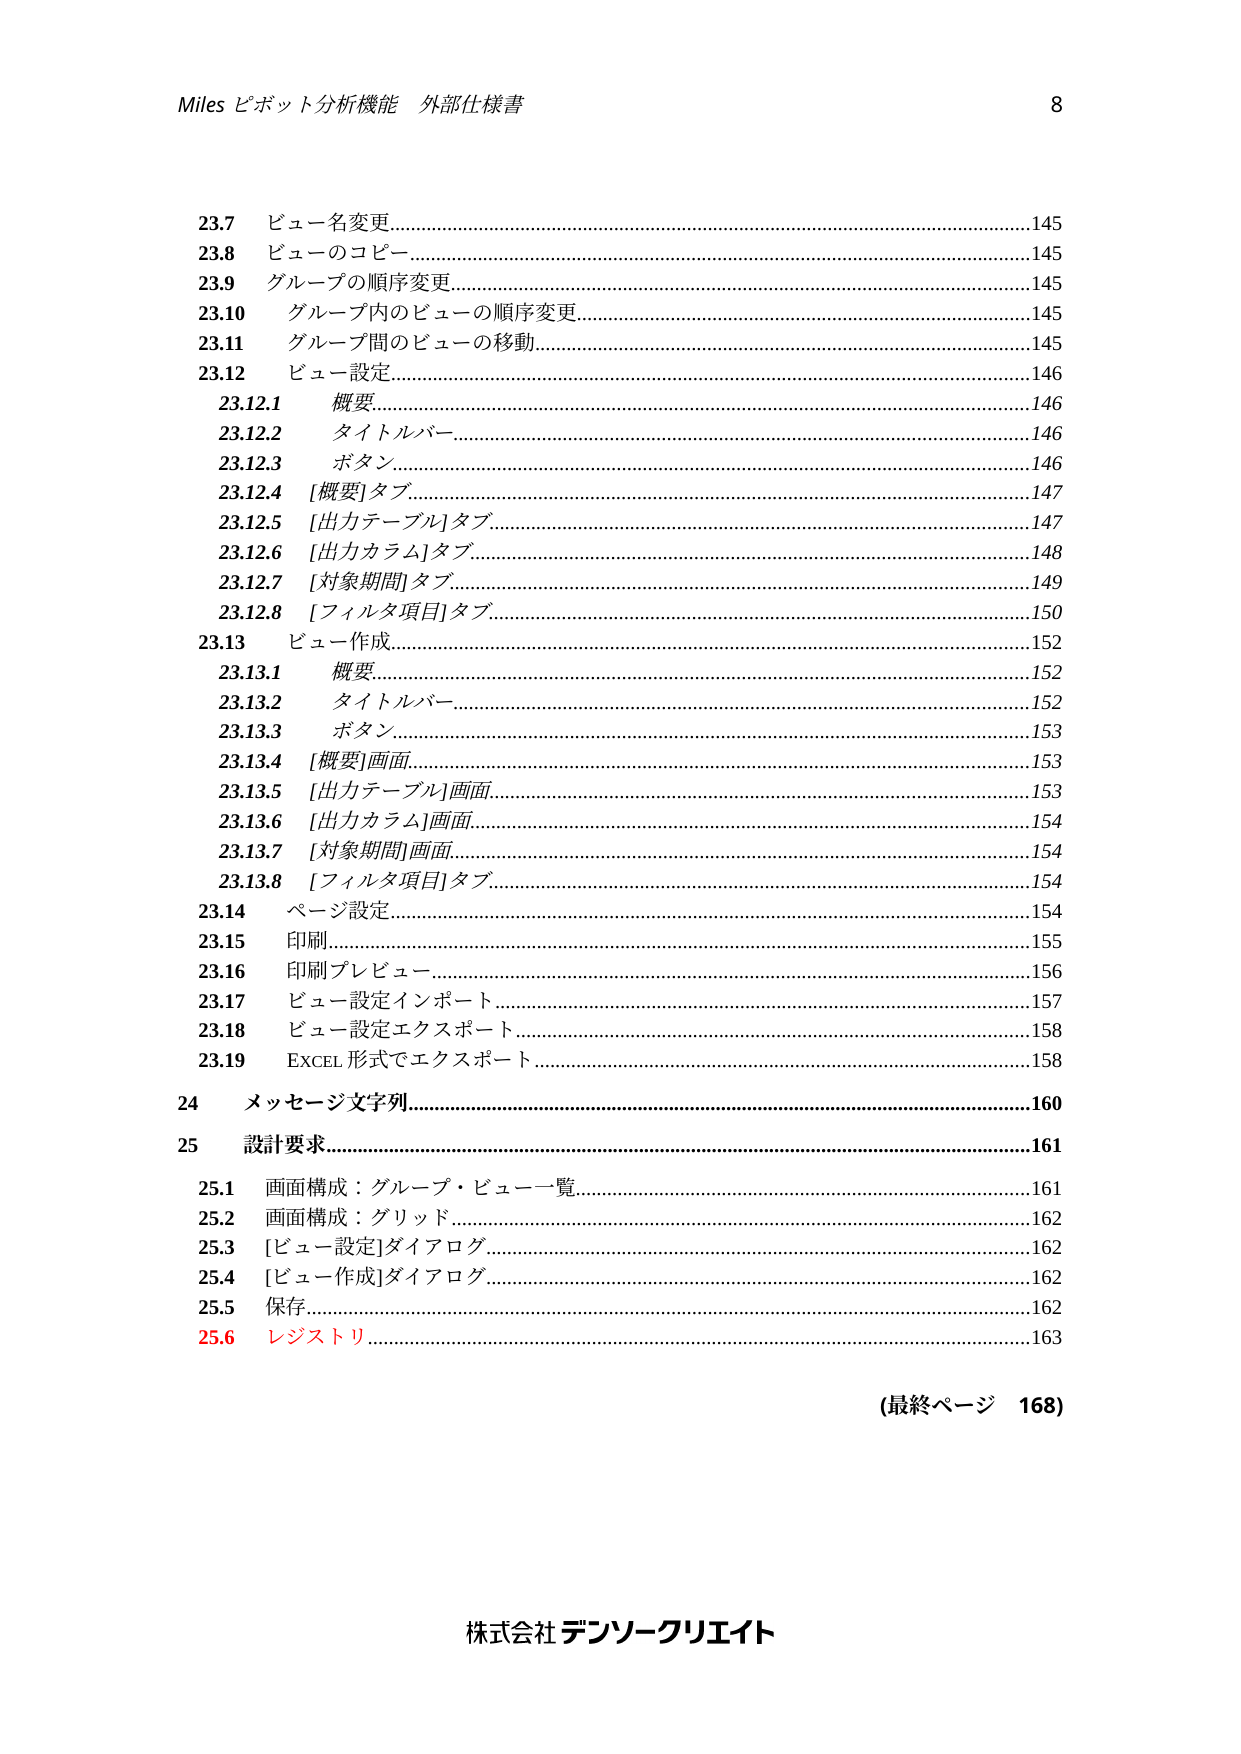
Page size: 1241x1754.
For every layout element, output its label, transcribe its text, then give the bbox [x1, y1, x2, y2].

text 23.13.8 [フィルタ項目]タブ 154 [219, 864, 1063, 894]
text 23.13.3 ボタン 153 [219, 715, 1063, 745]
text 25.1 画面構成：グループ・ビュー一覧 161 [198, 1171, 1063, 1201]
text 23.15 印刷 155 [198, 924, 1063, 954]
text 23.7 ビュー名変更 145 [198, 207, 1063, 237]
text 23.13.1 概要 152 [219, 655, 1063, 685]
text 23.13.4 [概要]画面 153 [219, 745, 1063, 775]
text 23.12.8 [フィルタ項目]タブ 150 [219, 595, 1063, 625]
text 25.4 [ビュー作成]ダイアログ 162 [198, 1261, 1063, 1291]
text 23.14 ページ設定 154 [198, 894, 1063, 924]
text 23.12.6 [出力カラム]タブ 148 [219, 536, 1063, 566]
text 23.12.4 [概要]タブ 147 [219, 476, 1063, 506]
text 23.16 印刷プレビュー 156 [198, 954, 1063, 984]
text 23.13.2 タイトルバー 152 [219, 685, 1063, 715]
text 25.5 保存 162 [198, 1291, 1063, 1321]
text 23.12.7 [対象期間]タブ 149 [219, 566, 1063, 595]
text 25 設計要求 161 [177, 1129, 1063, 1158]
text 23.9 グループの順序変更 145 [198, 267, 1063, 296]
text 23.10 グループ内のビューの順序変更 145 [198, 296, 1063, 326]
text 23.11 グループ間のビューの移動 145 [198, 326, 1063, 356]
text 23.12.2 タイトルバー 146 [219, 416, 1063, 446]
text 25.3 [ビュー設定]ダイアログ 162 [198, 1231, 1063, 1261]
text 23.12 ビュー設定 146 [198, 356, 1063, 386]
text 23.12.1 概要 146 [219, 386, 1063, 416]
text 23.13.5 [出力テーブル]画面 153 [219, 775, 1063, 805]
text 23.13 ビュー作成 152 [198, 625, 1063, 655]
text 24 メッセージ文字列 160 [177, 1086, 1063, 1116]
text 23.17 ビュー設定インポート 157 [198, 984, 1063, 1014]
text 25.6 レジストリ 163 [198, 1321, 1063, 1350]
text 23.13.6 [出力カラム]画面 154 [219, 805, 1063, 834]
text 23.18 ビュー設定エクスポート 158 [198, 1014, 1063, 1044]
text 23.19 Excel形式でエクスポート 158 [198, 1044, 1063, 1074]
text (最終ページ 163) [177, 1389, 1063, 1420]
text 25.2 画面構成：グリッド 162 [198, 1201, 1063, 1231]
text 23.13.7 [対象期間]画面 154 [219, 834, 1063, 864]
text 23.8 ビューのコピー 145 [198, 237, 1063, 267]
text 23.12.5 [出力テーブル]タブ 147 [219, 506, 1063, 536]
text 23.12.3 ボタン 146 [219, 446, 1063, 476]
picture [466, 1620, 774, 1644]
